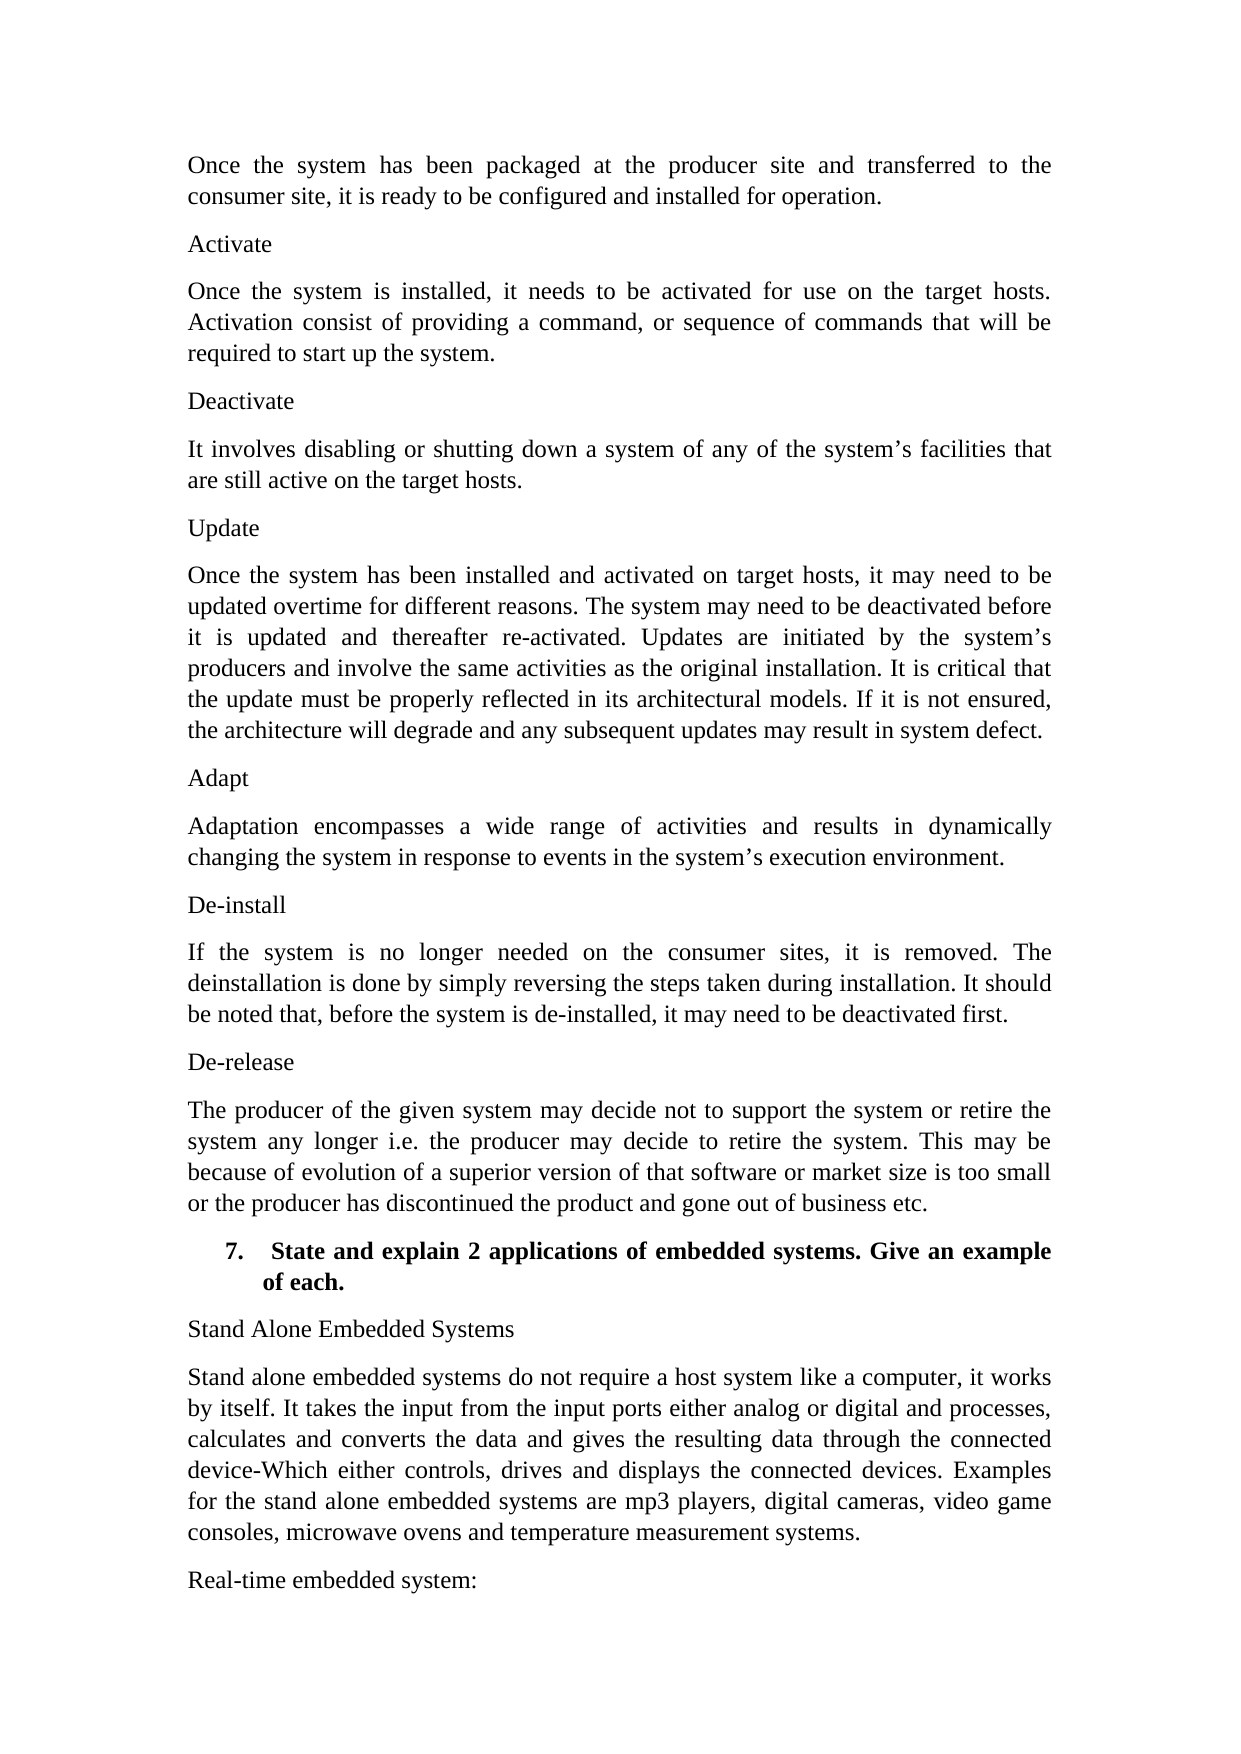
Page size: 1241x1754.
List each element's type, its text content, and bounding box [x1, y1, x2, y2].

text Adapt [187, 763, 1053, 792]
text Update [187, 513, 1053, 541]
text Stand alone embedded systems do not require a host system like a computer, it works by itself. It takes the input from the input ports either analog or digital and processes, calculates and converts the data and gives the resulting data through the connected device-Which either controls, drives and displays the connected devices. Examples for the stand alone embedded systems are mp3 players, digital cameras, video game consoles, microwave ovens and temperature measurement systems. [187, 1362, 1053, 1546]
text De-install [187, 890, 1053, 918]
text The producer of the given system may decide not to support the system or retire the system any longer i.e. the producer may decide to retire the system. This may be because of evolution of a superior version of that software or market size is too small or the producer has discontinued the product and gone out of business etc. [187, 1095, 1053, 1217]
text Adaptation encompasses a wide range of activities and results in dynamically changing the system in response to events in the system’s execution environment. [187, 811, 1053, 871]
text Once the system is installed, it needs to be activated for use on the target hosts. Activation consist of providing a command, or sequence of commands that will be required to start up the system. [187, 276, 1053, 367]
text Activate [187, 229, 1053, 257]
list State and explain 2 applications of embedded systems. Give an example of each. [225, 1236, 1053, 1296]
text Deactivate [187, 386, 1053, 415]
text It involves disabling or shutting down a system of any of the system’s facilities that are still active on the target hosts. [187, 434, 1053, 494]
text Once the system has been installed and activated on target hosts, it may need to be updated overtime for different reasons. The system may need to be deactivated before it is updated and thereafter re-activated. Updates are initiated by the system’s producers and involve the same activities as the original installation. It is critical that the update must be properly reflected in its architectural models. If it is not ensured, the architecture will degrade and any subsequent updates may result in system defect. [187, 560, 1053, 744]
text If the system is no longer needed on the consumer sites, it is removed. The deinstallation is done by simply reversing the steps taken during installation. It should be noted that, before the system is de-installed, it may need to be deactivated first. [187, 937, 1053, 1028]
text Stand Alone Embedded Systems [187, 1314, 1053, 1343]
text De-release [187, 1047, 1053, 1076]
text Once the system has been packaged at the producer site and transferred to the consumer site, it is ready to be configured and installed for operation. [187, 150, 1053, 210]
text Real-time embedded system: [187, 1565, 1053, 1594]
